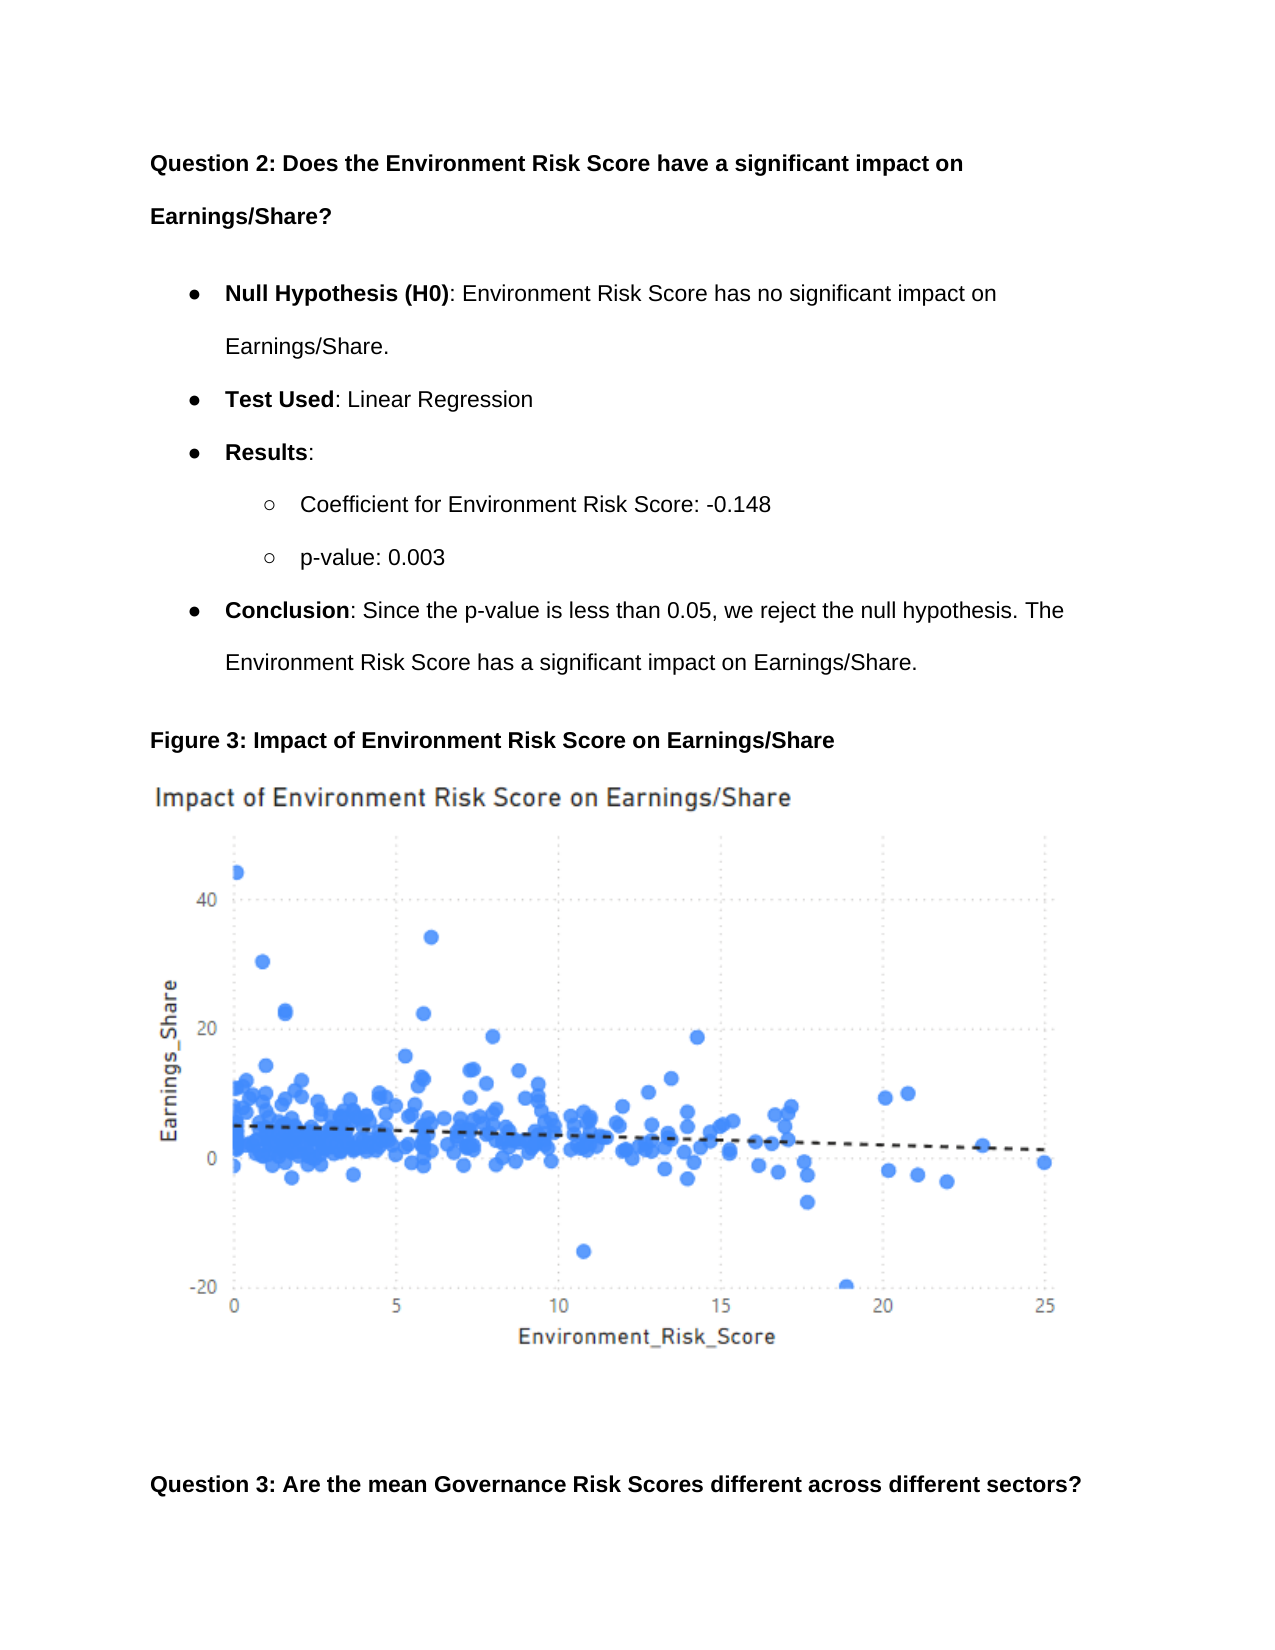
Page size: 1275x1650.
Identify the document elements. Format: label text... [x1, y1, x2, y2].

list Test Used: Linear Regression [187, 386, 1125, 412]
list p-value: 0.003 [262, 544, 1125, 570]
subtitle Question 3: Are the mean Governance Risk Scores different across different sectors? [150, 1471, 1125, 1497]
list Conclusion: Since the p-value is less than 0.05, we reject the null hypothesis. The Environment Risk Score has a significant impact on Earnings/Share. [187, 597, 1125, 676]
picture [150, 783, 1066, 1352]
list Results: [187, 438, 1125, 465]
subtitle Question 2: Does the Environment Risk Score have a significant impact on Earnings/Share? [150, 150, 1125, 229]
list Coefficient for Environment Risk Score: -0.148 [262, 491, 1125, 518]
subtitle Figure 3: Impact of Environment Risk Score on Earnings/Share [150, 727, 1125, 753]
list Null Hypothesis (H0): Environment Risk Score has no significant impact on Earnings/Share. [187, 280, 1125, 359]
